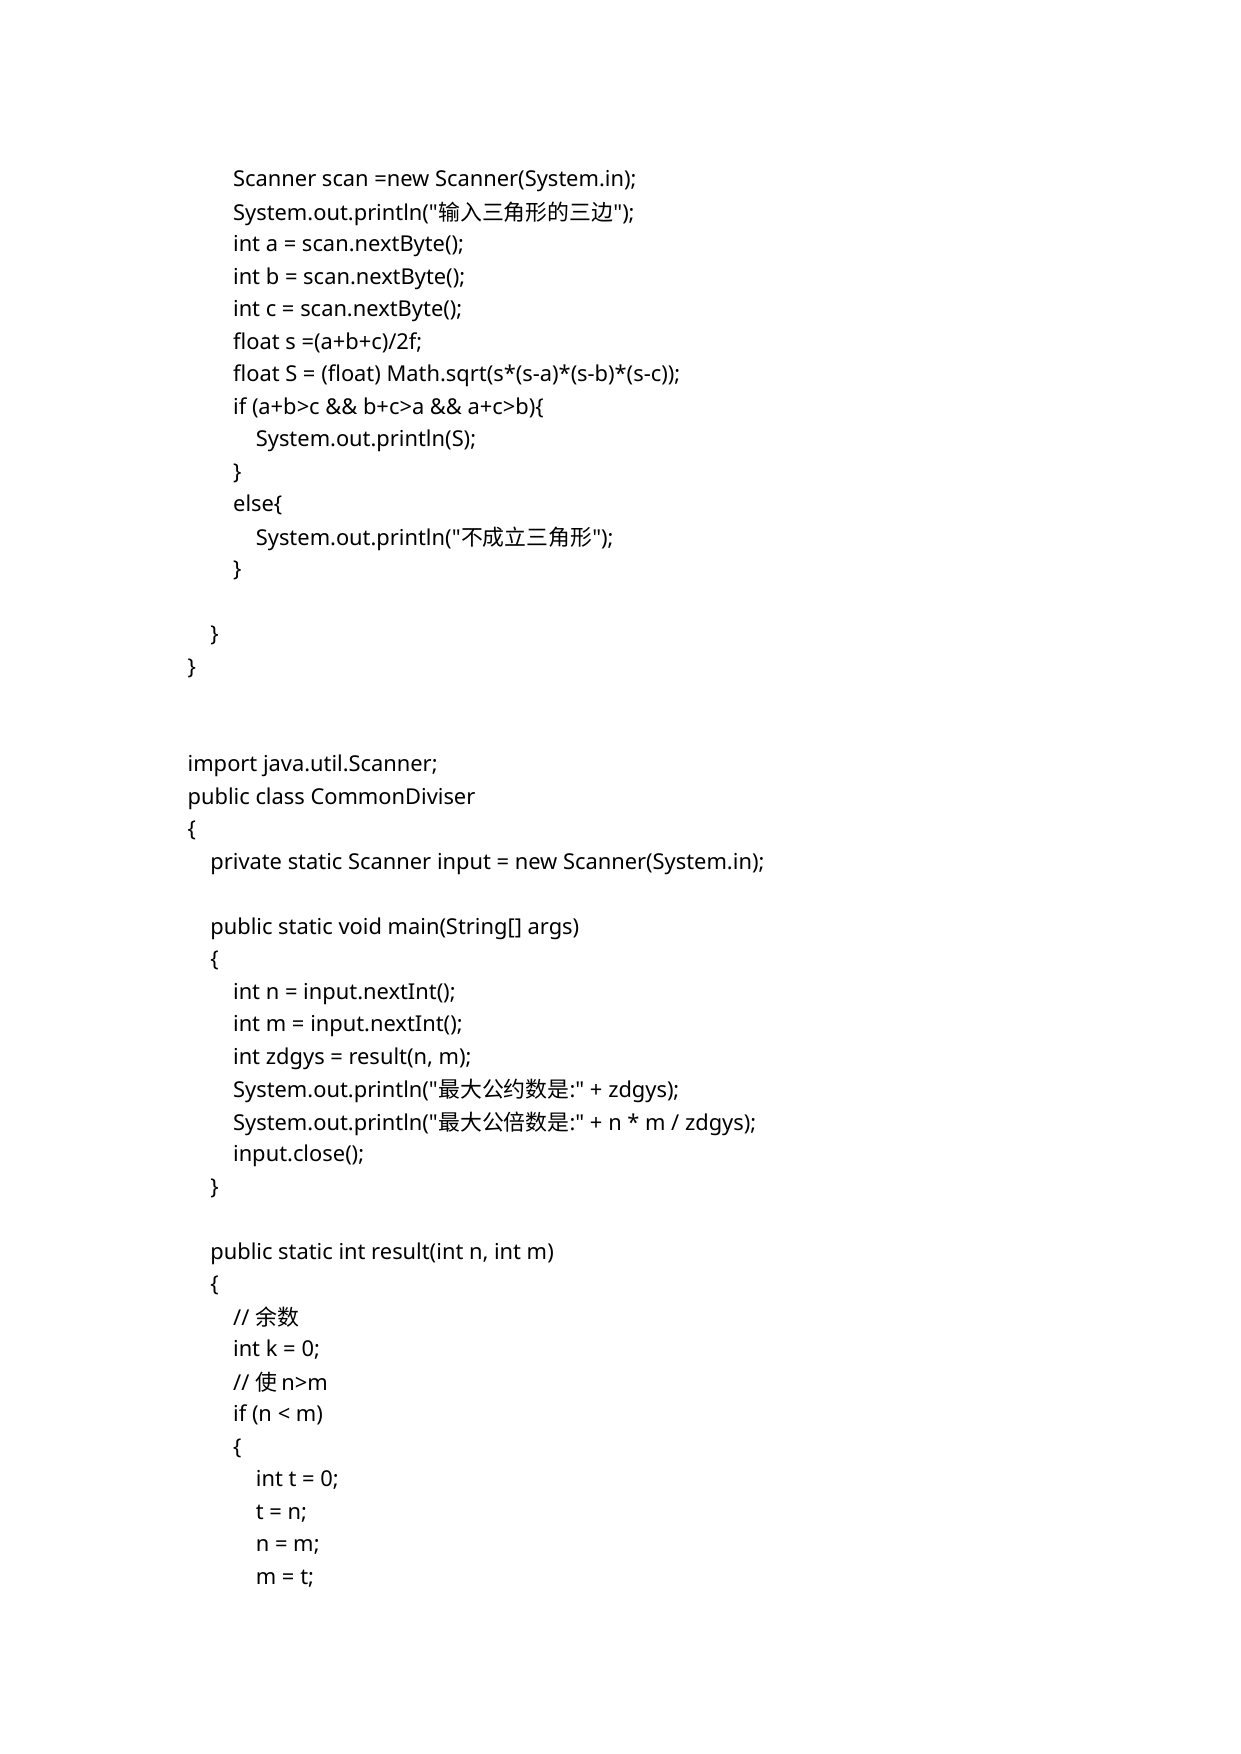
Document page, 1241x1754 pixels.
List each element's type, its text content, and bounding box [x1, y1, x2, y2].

text Scanner scan =new Scanner(System.in); [187, 162, 1053, 194]
text { [187, 1429, 1053, 1462]
text } [187, 649, 1053, 682]
text float s =(a+b+c)/2f; [187, 324, 1053, 357]
text int t = 0; [187, 1462, 1053, 1494]
text { [187, 812, 1053, 844]
text } [187, 617, 1053, 649]
text m = t; [187, 1559, 1053, 1592]
text { [187, 942, 1053, 974]
text { [187, 1267, 1053, 1299]
text public class CommonDiviser [187, 779, 1053, 812]
text System.out.println(S); [187, 422, 1053, 454]
text int c = scan.nextByte(); [187, 292, 1053, 324]
text float S = (float) Math.sqrt(s*(s-a)*(s-b)*(s-c)); [187, 357, 1053, 389]
text n = m; [187, 1527, 1053, 1559]
text else{ [187, 487, 1053, 519]
text private static Scanner input = new Scanner(System.in); [187, 844, 1053, 877]
text } [187, 552, 1053, 584]
text import java.util.Scanner; [187, 747, 1053, 779]
text int b = scan.nextByte(); [187, 259, 1053, 292]
text int m = input.nextInt(); [187, 1007, 1053, 1039]
text input.close(); [187, 1137, 1053, 1169]
text public static int result(int n, int m) [187, 1234, 1053, 1267]
text } [187, 1169, 1053, 1202]
text public static void main(String[] args) [187, 909, 1053, 942]
text System.out.println("输入三角形的三边"); [187, 194, 1053, 227]
text // 余数 [187, 1299, 1053, 1332]
text // 使n>m [187, 1364, 1053, 1397]
text if (n < m) [187, 1397, 1053, 1429]
text int zdgys = result(n, m); [187, 1039, 1053, 1072]
text if (a+b>c && b+c>a && a+c>b){ [187, 389, 1053, 422]
text t = n; [187, 1494, 1053, 1527]
text System.out.println("最大公倍数是:" + n * m / zdgys); [187, 1104, 1053, 1137]
text int k = 0; [187, 1332, 1053, 1364]
text int n = input.nextInt(); [187, 974, 1053, 1007]
text } [187, 454, 1053, 487]
text int a = scan.nextByte(); [187, 227, 1053, 259]
text System.out.println("最大公约数是:" + zdgys); [187, 1072, 1053, 1104]
text System.out.println("不成立三角形"); [187, 519, 1053, 552]
